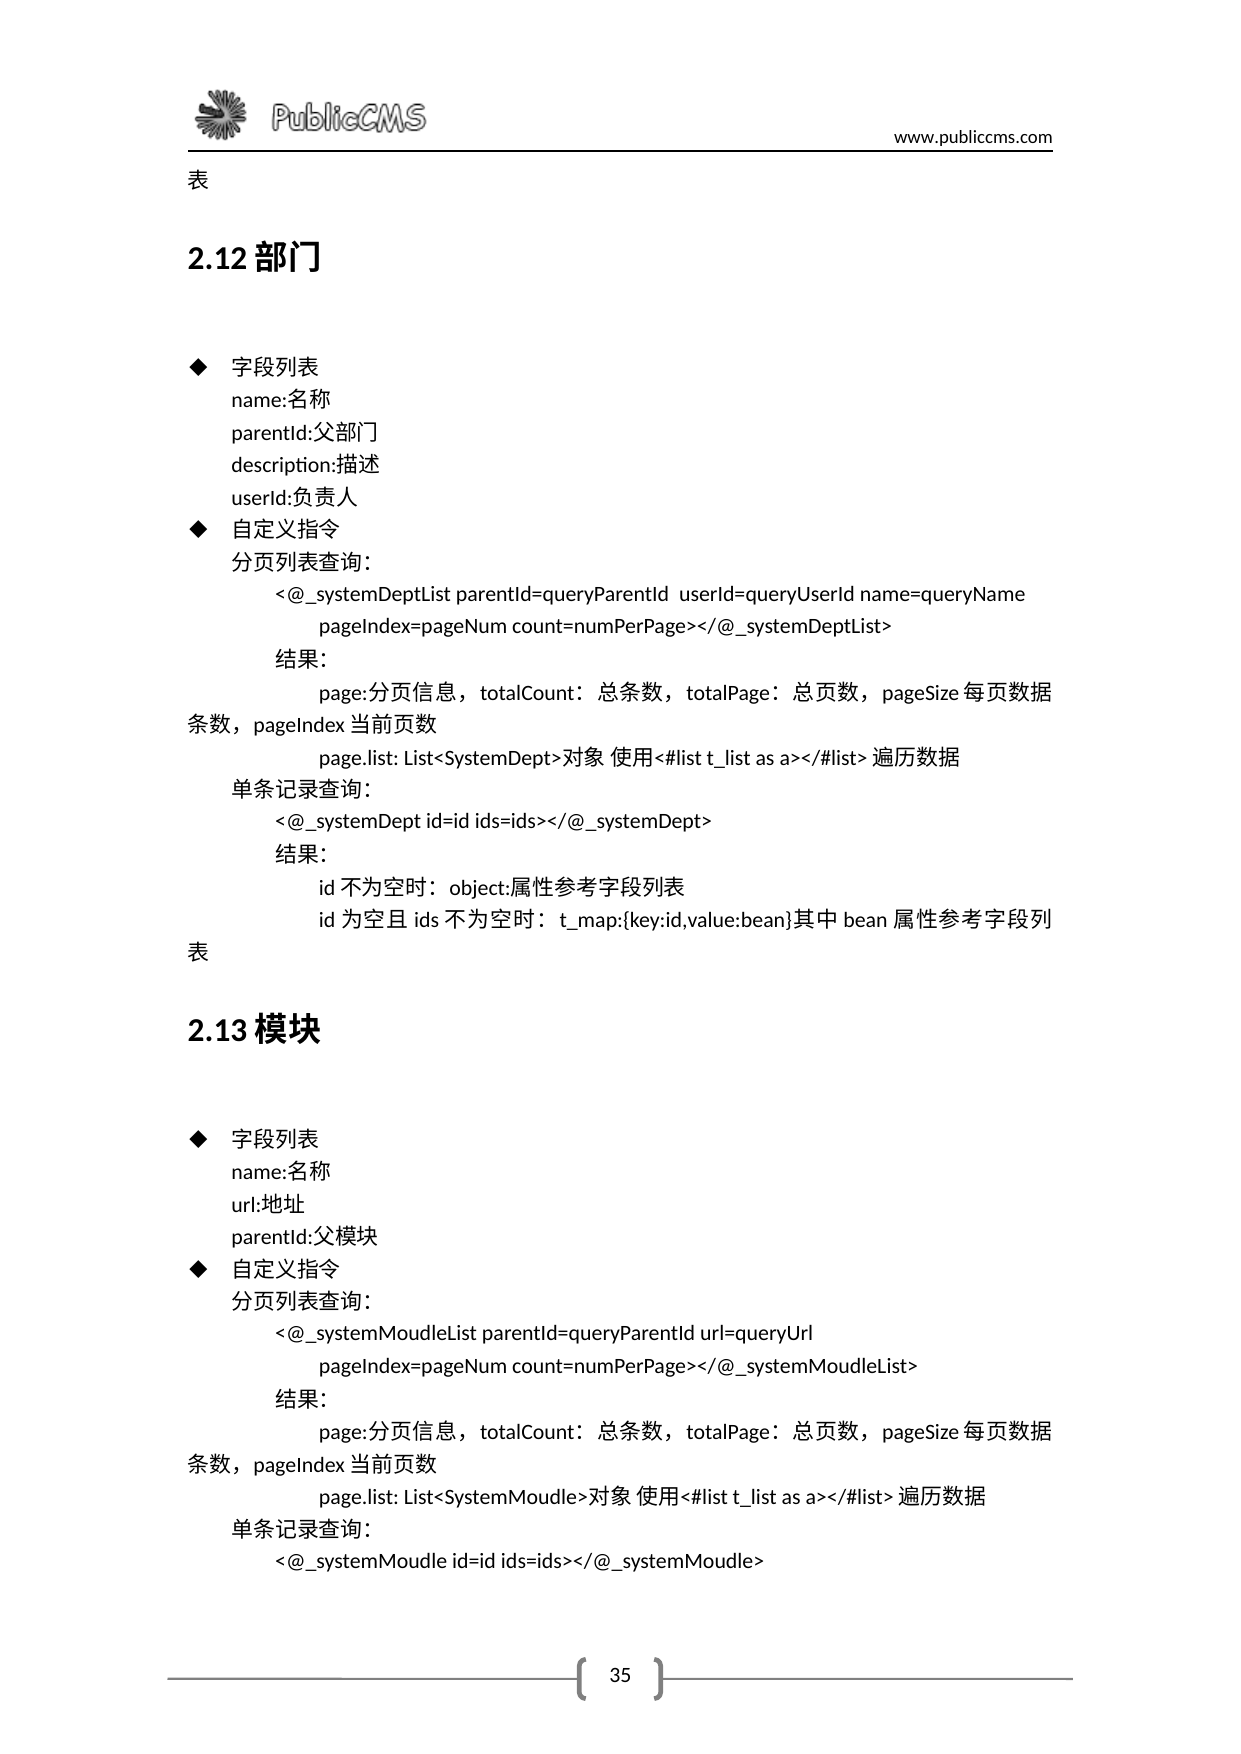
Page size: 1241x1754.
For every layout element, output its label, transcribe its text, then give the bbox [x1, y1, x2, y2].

text page:分页信息，totalCount：总条数，totalPage：总页数，pageSize每页数据条数，pageIndex当前页数 [187, 1414, 1053, 1479]
text id不为空时：object:属性参考字段列表 [187, 869, 1053, 902]
text userId:负责人 [187, 479, 1053, 512]
text pageIndex=pageNum count=numPerPage></@_systemMoudleList> [187, 1349, 1053, 1381]
text parentId:父部门 [187, 414, 1053, 447]
text page.list: List<SystemMoudle>对象 使用<#list t_list as a></#list> 遍历数据 [187, 1479, 1053, 1511]
text 结果： [187, 837, 1053, 869]
text pageIndex=pageNum count=numPerPage></@_systemDeptList> [187, 609, 1053, 642]
subtitle 部门 [187, 222, 1053, 287]
text description:描述 [187, 447, 1053, 479]
text page:分页信息，totalCount：总条数，totalPage：总页数，pageSize每页数据条数，pageIndex当前页数 [187, 674, 1053, 739]
list 自定义指令 [187, 512, 1053, 544]
text 单条记录查询： [187, 772, 1053, 804]
text page.list: List<SystemDept>对象 使用<#list t_list as a></#list> 遍历数据 [187, 739, 1053, 772]
text <@_systemDept id=id ids=ids></@_systemDept> [187, 804, 1053, 837]
text <@_systemDeptList parentId=queryParentId userId=queryUserId name=queryName [187, 577, 1053, 609]
text 分页列表查询： [187, 544, 1053, 577]
list 字段列表 [187, 1121, 1053, 1154]
text id为空且ids不为空时：t_map:{key:id,value:bean}其中bean属性参考字段列表 [187, 902, 1053, 967]
text <@_systemMoudleList parentId=queryParentId url=queryUrl [187, 1316, 1053, 1349]
picture [187, 88, 438, 144]
text id为空且ids不为空时：t_map:{key:id,value:bean}其中bean属性参考字段列表 [187, 163, 1053, 195]
list 字段列表 [187, 349, 1053, 382]
text 单条记录查询： [187, 1511, 1053, 1544]
text url:地址 [187, 1186, 1053, 1219]
text 结果： [187, 642, 1053, 674]
text parentId:父模块 [187, 1219, 1053, 1251]
text name:名称 [187, 382, 1053, 414]
subtitle 模块 [187, 994, 1053, 1059]
text 分页列表查询： [187, 1284, 1053, 1316]
list 自定义指令 [187, 1251, 1053, 1284]
text name:名称 [187, 1154, 1053, 1186]
text 结果： [187, 1381, 1053, 1414]
text <@_systemMoudle id=id ids=ids></@_systemMoudle> [187, 1544, 1053, 1576]
